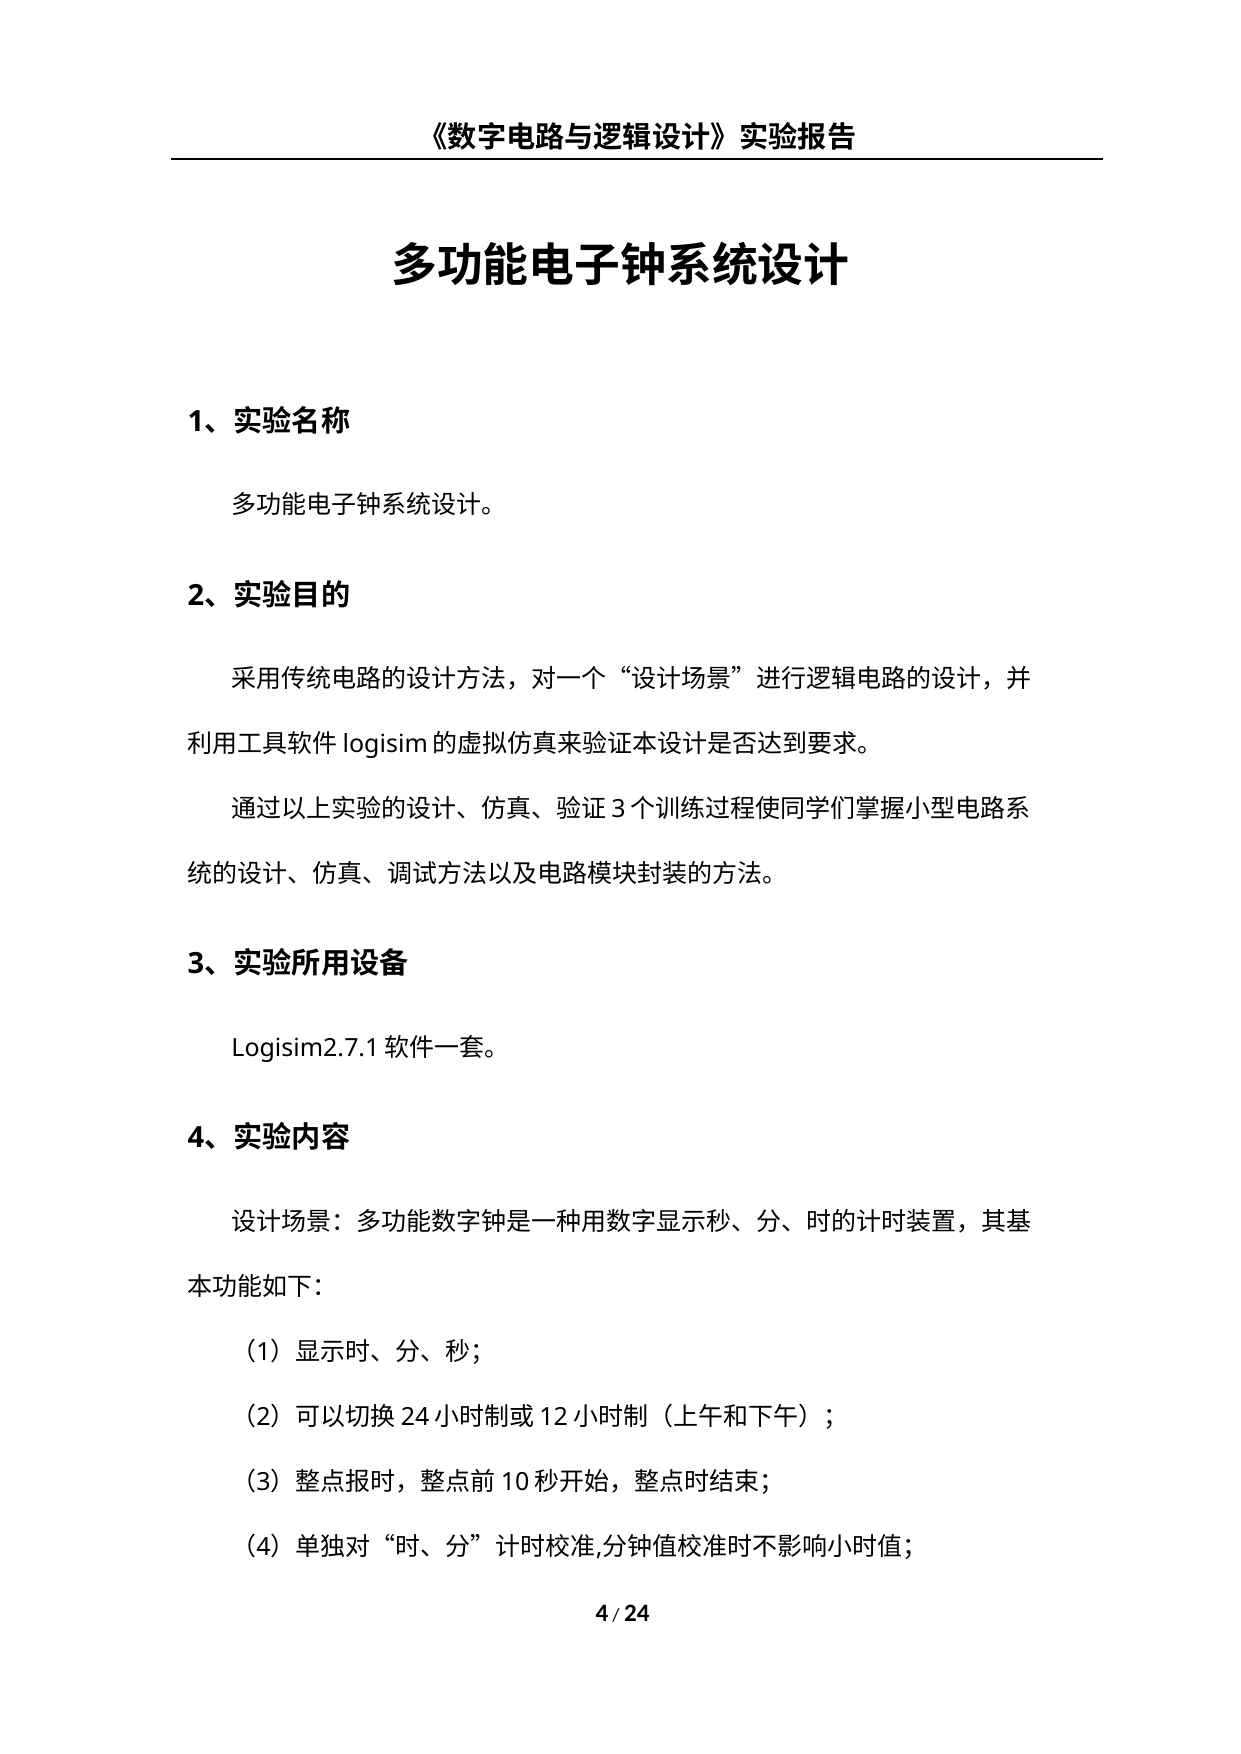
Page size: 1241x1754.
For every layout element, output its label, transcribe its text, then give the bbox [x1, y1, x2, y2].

text 多功能电子钟系统设计。 [231, 470, 1053, 535]
text 通过以上实验的设计、仿真、验证3个训练过程使同学们掌握小型电路系统的设计、仿真、调试方法以及电路模块封装的方法。 [187, 774, 1053, 904]
text （3）整点报时，整点前10秒开始，整点时结束； [187, 1447, 1053, 1512]
text Logisim2.7.1软件一套。 [187, 1013, 1053, 1078]
subtitle 3、实验所用设备 [187, 929, 1053, 994]
text （1）显示时、分、秒； [187, 1317, 1053, 1382]
text （4）单独对“时、分”计时校准,分钟值校准时不影响小时值； [187, 1512, 1053, 1577]
subtitle 4、实验内容 [187, 1103, 1053, 1168]
subtitle 1、实验名称 [187, 386, 1053, 451]
text 采用传统电路的设计方法，对一个“设计场景”进行逻辑电路的设计，并利用工具软件logisim的虚拟仿真来验证本设计是否达到要求。 [187, 644, 1053, 774]
text 设计场景：多功能数字钟是一种用数字显示秒、分、时的计时装置，其基本功能如下： [187, 1187, 1053, 1317]
subtitle 2、实验目的 [187, 560, 1053, 625]
text （2）可以切换24小时制或12小时制（上午和下午）； [187, 1382, 1053, 1447]
subtitle 多功能电子钟系统设计 [187, 213, 1053, 310]
